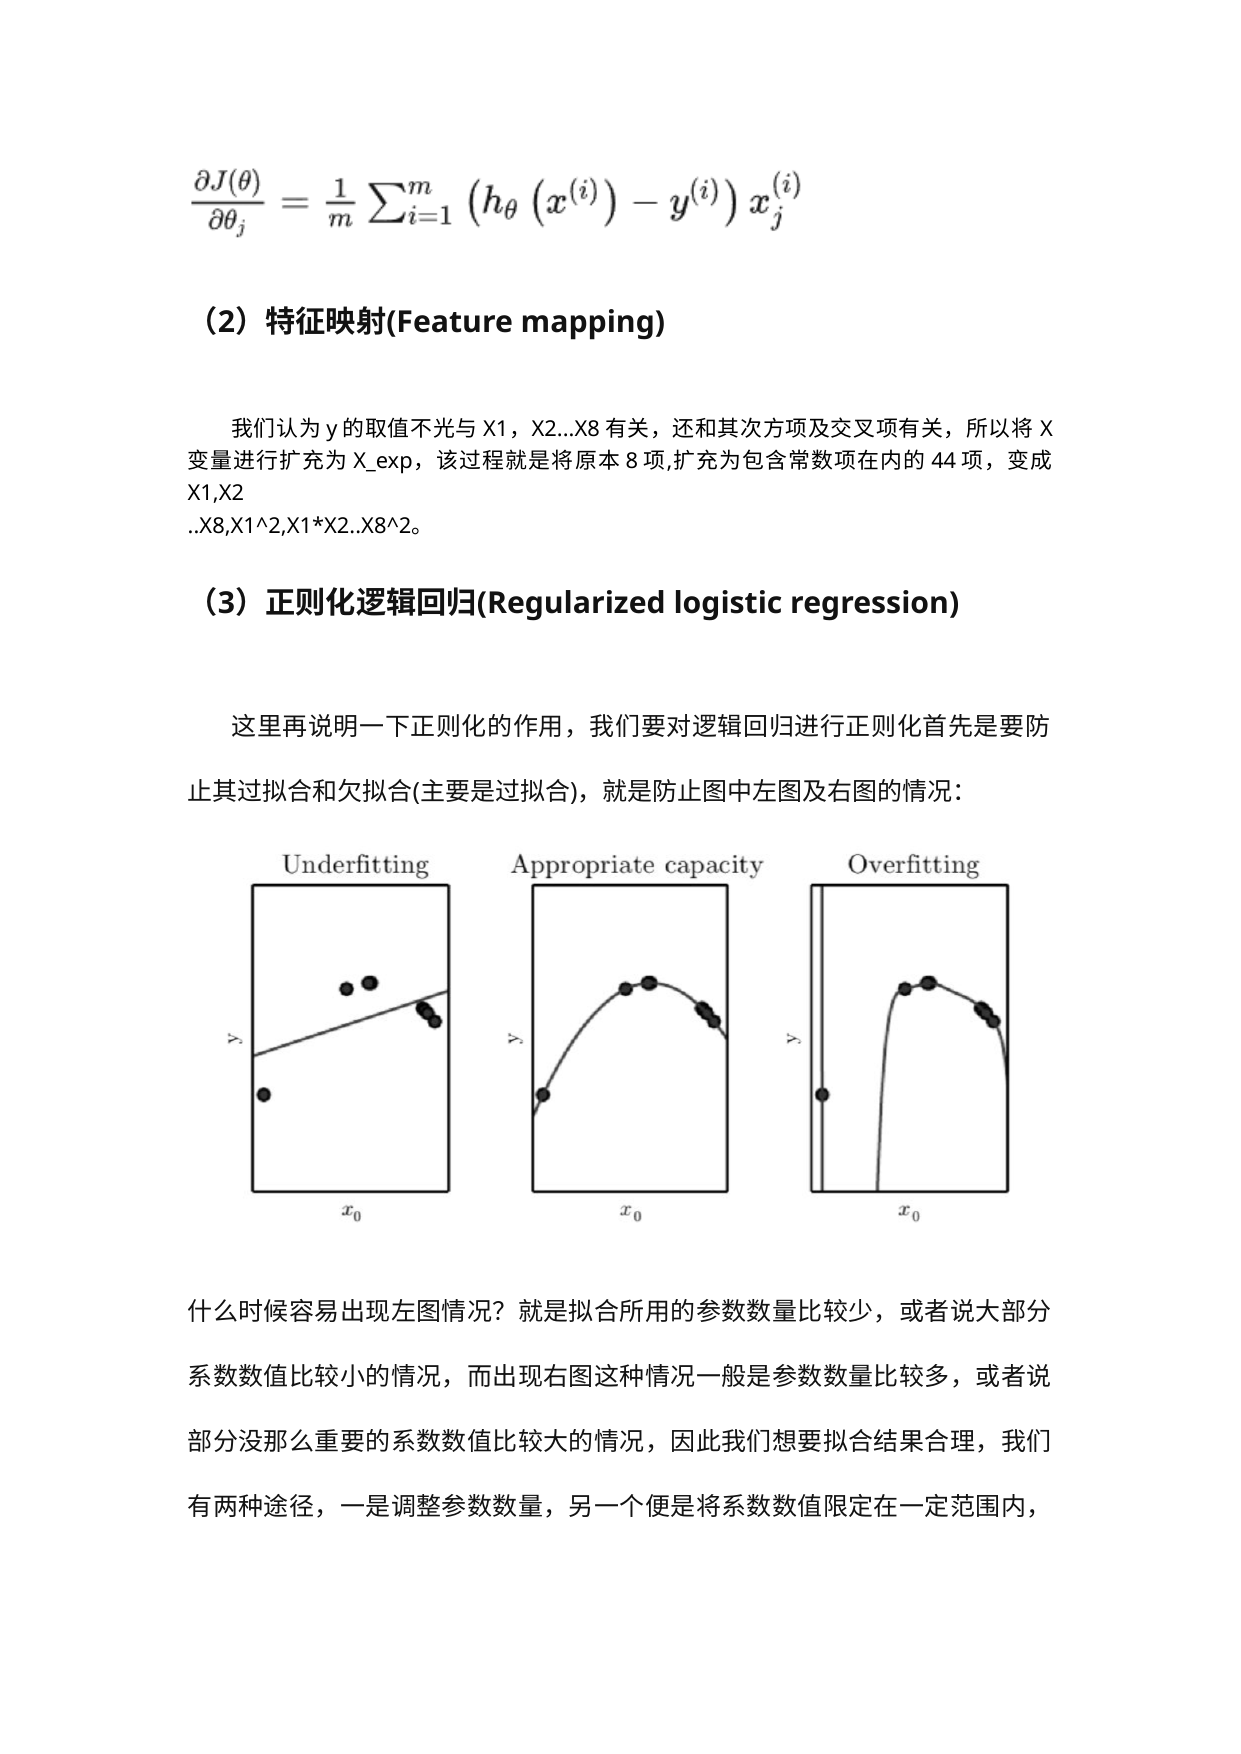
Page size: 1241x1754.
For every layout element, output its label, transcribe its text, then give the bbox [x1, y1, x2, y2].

picture [187, 162, 816, 239]
picture [187, 821, 1053, 1260]
text 我们认为y的取值不光与X1，X2...X8有关，还和其次方项及交叉项有关，所以将X变量进行扩充为X_exp，该过程就是将原本8项,扩充为包含常数项在内的44项，变成X1,X2 [187, 411, 1053, 508]
subtitle （2）特征映射(Feature mapping) [187, 287, 1053, 352]
text ..X8,X1^2,X1*X2..X8^2。 [187, 508, 1053, 541]
subtitle （3）正则化逻辑回归(Regularized logistic regression) [187, 568, 1053, 633]
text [187, 1277, 1053, 1537]
text 这里再说明一下正则化的作用，我们要对逻辑回归进行正则化首先是要防止其过拟合和欠拟合(主要是过拟合)，就是防止图中左图及右图的情况： [187, 692, 1053, 821]
